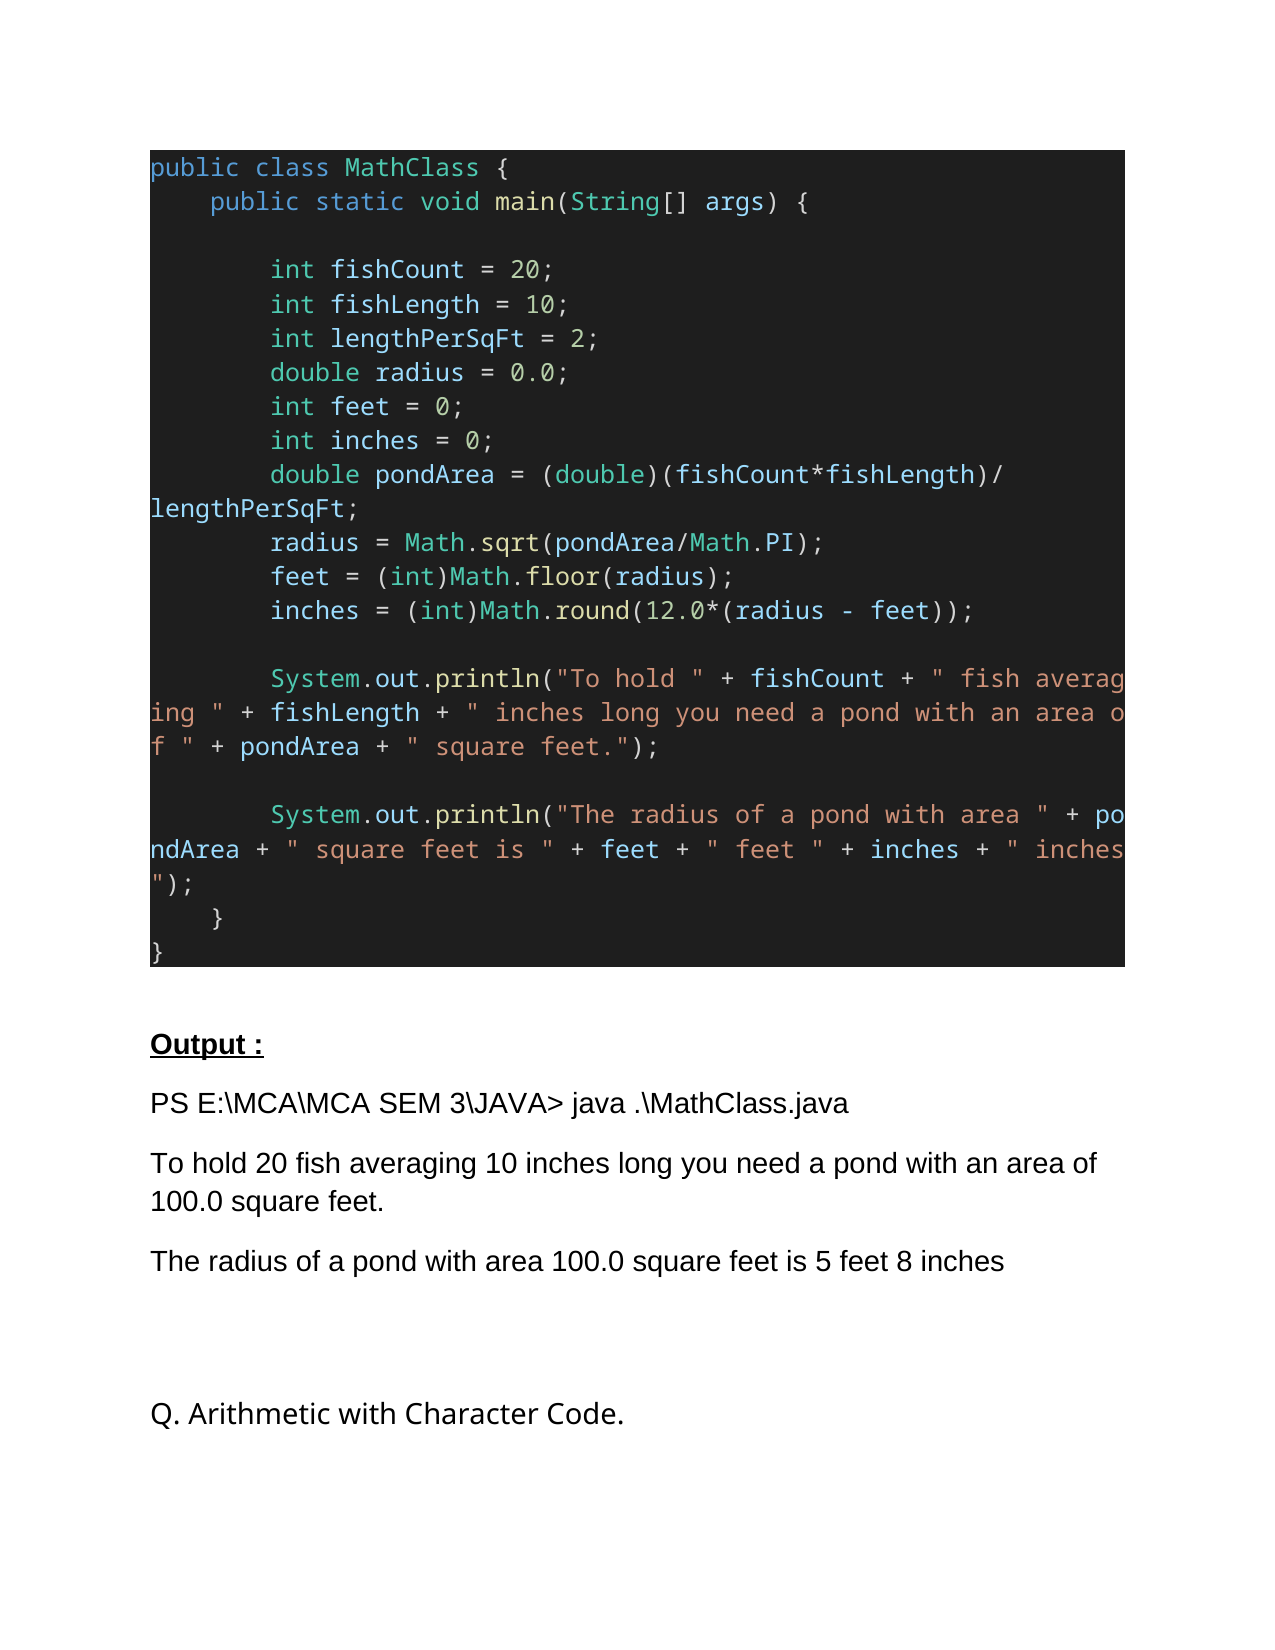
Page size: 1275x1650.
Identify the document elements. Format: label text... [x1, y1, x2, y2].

text feet = (int)Math.floor(radius); [150, 559, 1125, 593]
text Q. Arithmetic with Character Code. [150, 1394, 1125, 1433]
text int feet = 0; [150, 388, 1125, 422]
text int fishLength = 10; [150, 286, 1125, 320]
text } [150, 933, 1125, 967]
text radius = Math.sqrt(pondArea/Math.PI); [150, 525, 1125, 559]
text Output : [150, 1027, 1125, 1060]
text double pondArea = (double)(fishCount*fishLength)/lengthPerSqFt; [150, 457, 1125, 525]
text int inches = 0; [150, 422, 1125, 457]
text inches = (int)Math.round(12.0*(radius - feet)); [150, 593, 1125, 627]
text public class MathClass { [150, 150, 1125, 184]
text System.out.println("To hold " + fishCount + " fish averaging " + fishLength + " inches long you need a pond with an area of " + pondArea + " square feet."); [150, 661, 1125, 763]
text public static void main(String[] args) { [150, 184, 1125, 218]
text System.out.println("The radius of a pond with area " + pondArea + " square feet is " + feet + " feet " + inches + " inches"); [150, 797, 1125, 899]
text int lengthPerSqFt = 2; [150, 320, 1125, 354]
text double radius = 0.0; [150, 354, 1125, 388]
text int fishCount = 20; [150, 252, 1125, 286]
text To hold 20 fish averaging 10 inches long you need a pond with an area of 100.0 square feet. [150, 1146, 1125, 1218]
text } [150, 899, 1125, 933]
text PS E:\MCA\MCA SEM 3\JAVA> java .\MathClass.java [150, 1086, 1125, 1120]
text The radius of a pond with area 100.0 square feet is 5 feet 8 inches [150, 1243, 1125, 1277]
